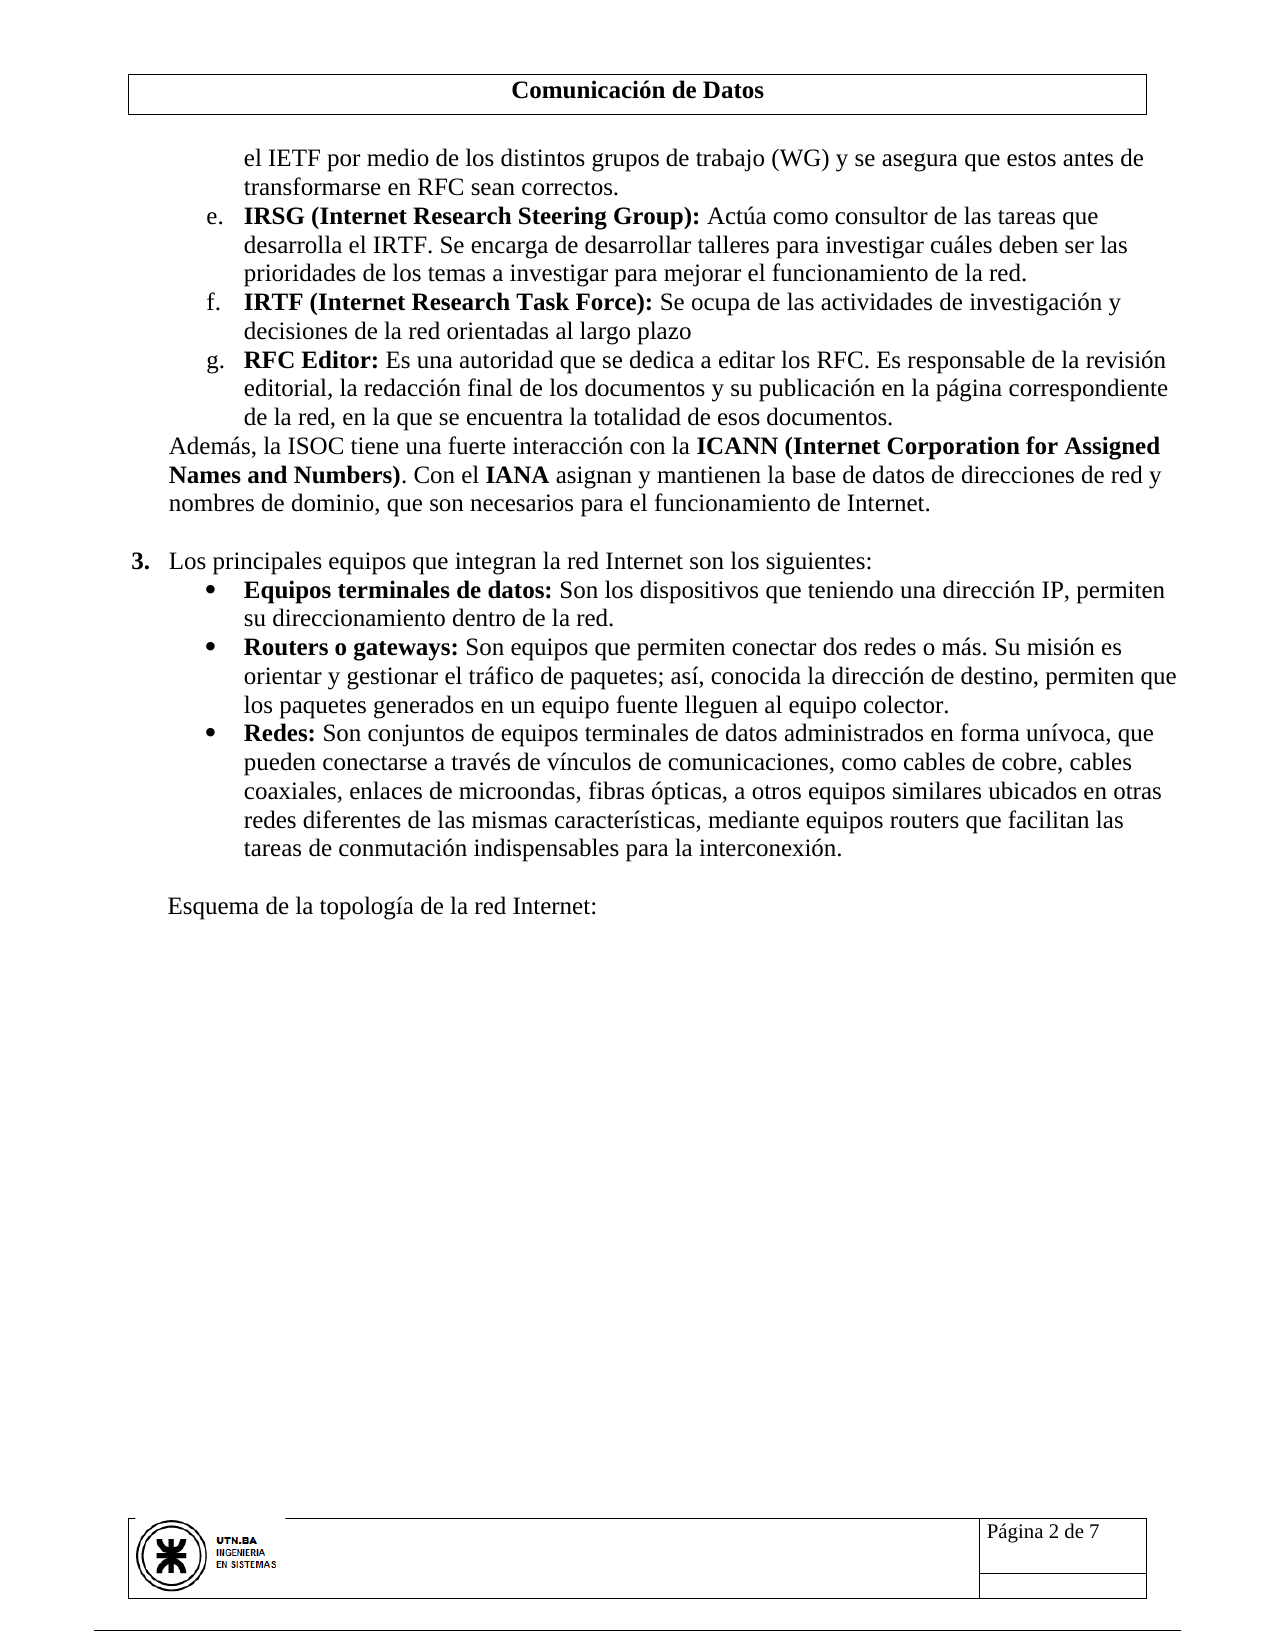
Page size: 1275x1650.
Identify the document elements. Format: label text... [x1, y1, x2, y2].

list Además, la ISOC tiene una fuerte interacción con la ICANN (Internet Corporation for Assigned Names and Numbers). Con el IANA asignan y mantienen la base de datos de direcciones de red y nombres de dominio, que son necesarios para el funcionamiento de Internet. [169, 431, 1181, 517]
list Routers o gateways: Son equipos que permiten conectar dos redes o más. Su misión es orientar y gestionar el tráfico de paquetes; así, conocida la dirección de destino, permiten que los paquetes generados en un equipo fuente lleguen al equipo colector. [206, 632, 1181, 718]
text Esquema de la topología de la red Internet: [167, 891, 1181, 920]
list IRSG (Internet Research Steering Group): Actúa como consultor de las tareas que desarrolla el IRTF. Se encarga de desarrollar talleres para investigar cuáles deben ser las prioridades de los temas a investigar para mejorar el funcionamiento de la red. [206, 201, 1181, 287]
list Redes: Son conjuntos de equipos terminales de datos administrados en forma unívoca, que pueden conectarse a través de vínculos de comunicaciones, como cables de cobre, cables coaxiales, enlaces de microondas, fibras ópticas, a otros equipos similares ubicados en otras redes diferentes de las mismas características, mediante equipos routers que facilitan las tareas de conmutación indispensables para la interconexión. [206, 718, 1181, 862]
list RFC Editor: Es una autoridad que se dedica a editar los RFC. Es responsable de la revisión editorial, la redacción final de los documentos y su publicación en la página correspondiente de la red, en la que se encuentra la totalidad de esos documentos. [206, 345, 1181, 431]
picture [135, 1518, 286, 1592]
list Equipos terminales de datos: Son los dispositivos que teniendo una dirección IP, permiten su direccionamiento dentro de la red. [206, 575, 1181, 632]
list IRTF (Internet Research Task Force): Se ocupa de las actividades de investigación y decisiones de la red orientadas al largo plazo [206, 287, 1181, 345]
list Los principales equipos que integran la red Internet son los siguientes: [131, 546, 1181, 575]
